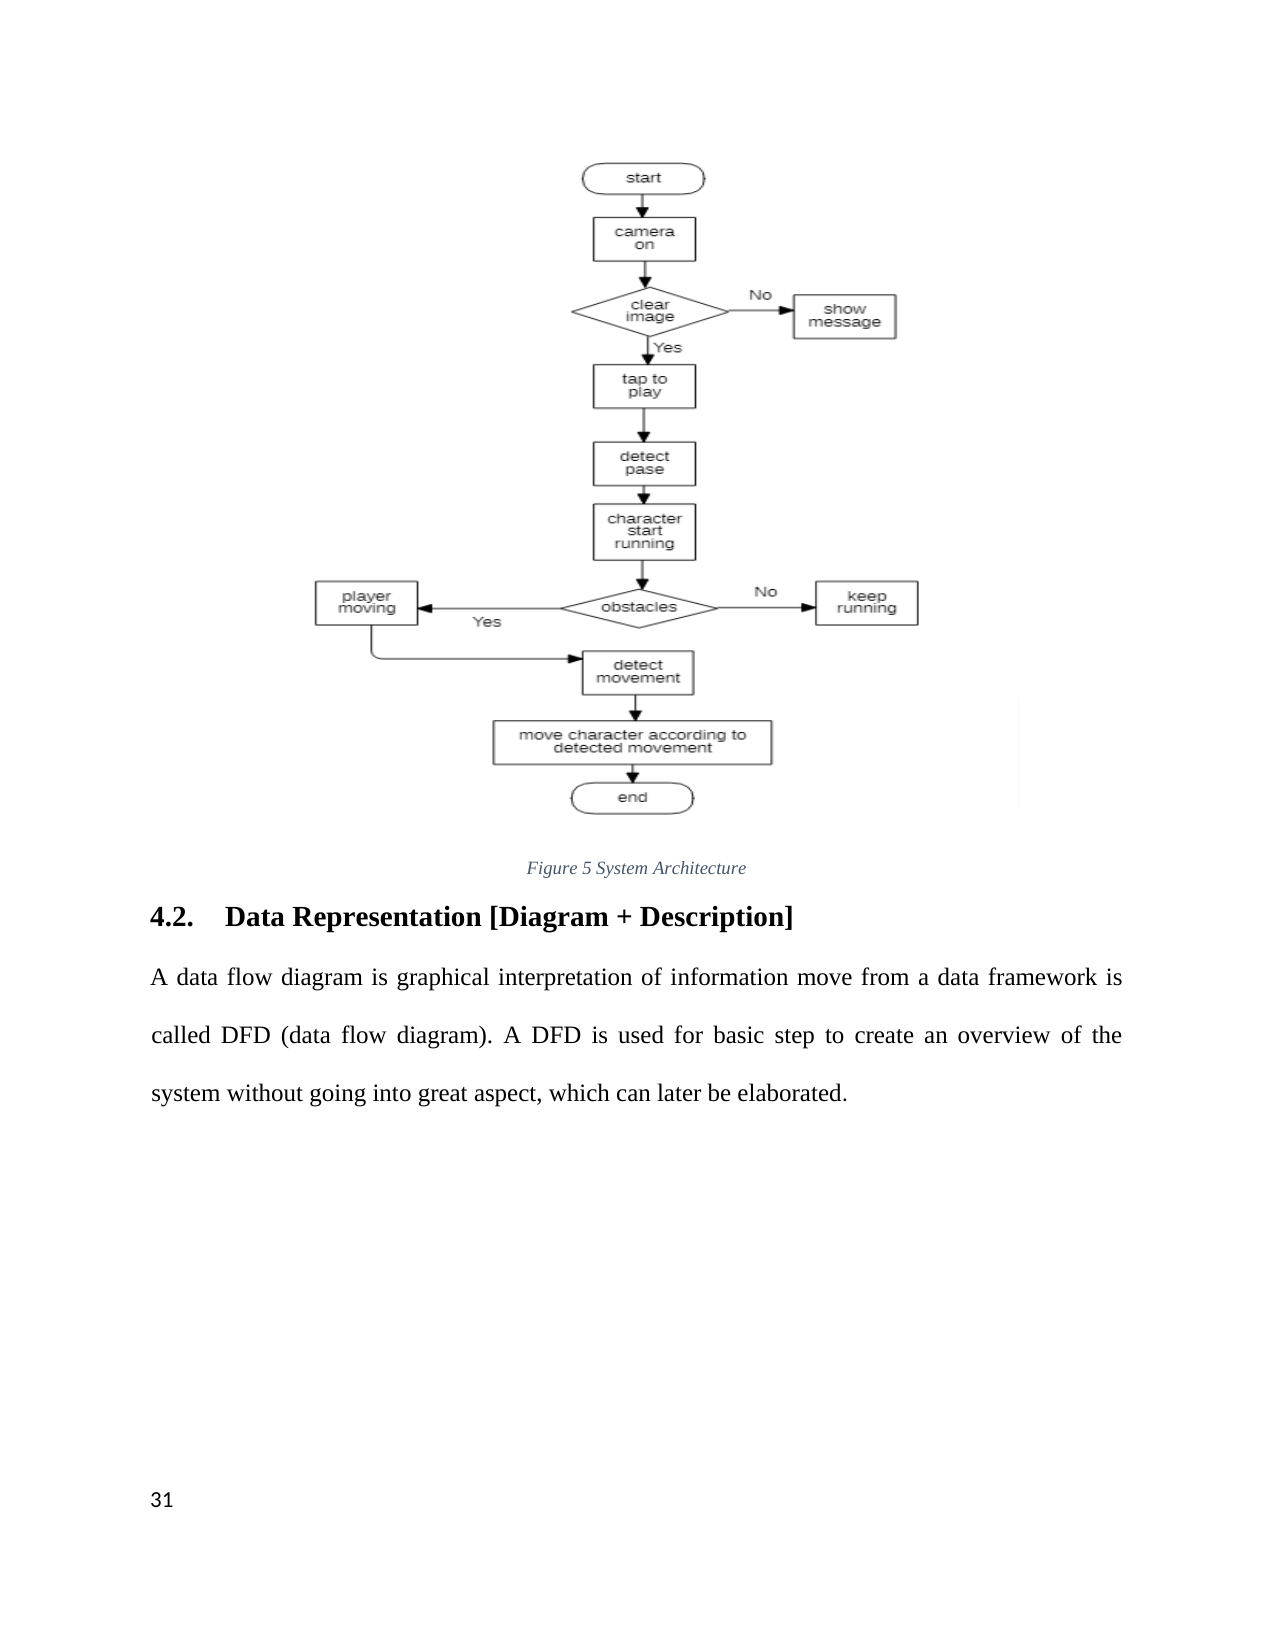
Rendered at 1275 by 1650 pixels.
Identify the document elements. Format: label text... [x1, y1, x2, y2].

list Data Representation [Diagram + Description] [150, 899, 1125, 933]
picture [255, 150, 1020, 819]
text A data flow diagram is graphical interpretation of information move from a data framework is called DFD (data flow diagram). A DFD is used for basic step to create an overview of the system without going into great aspect, which can later be elaborated. [150, 962, 1124, 1107]
text Figure 5 System Architecture [150, 857, 1124, 878]
